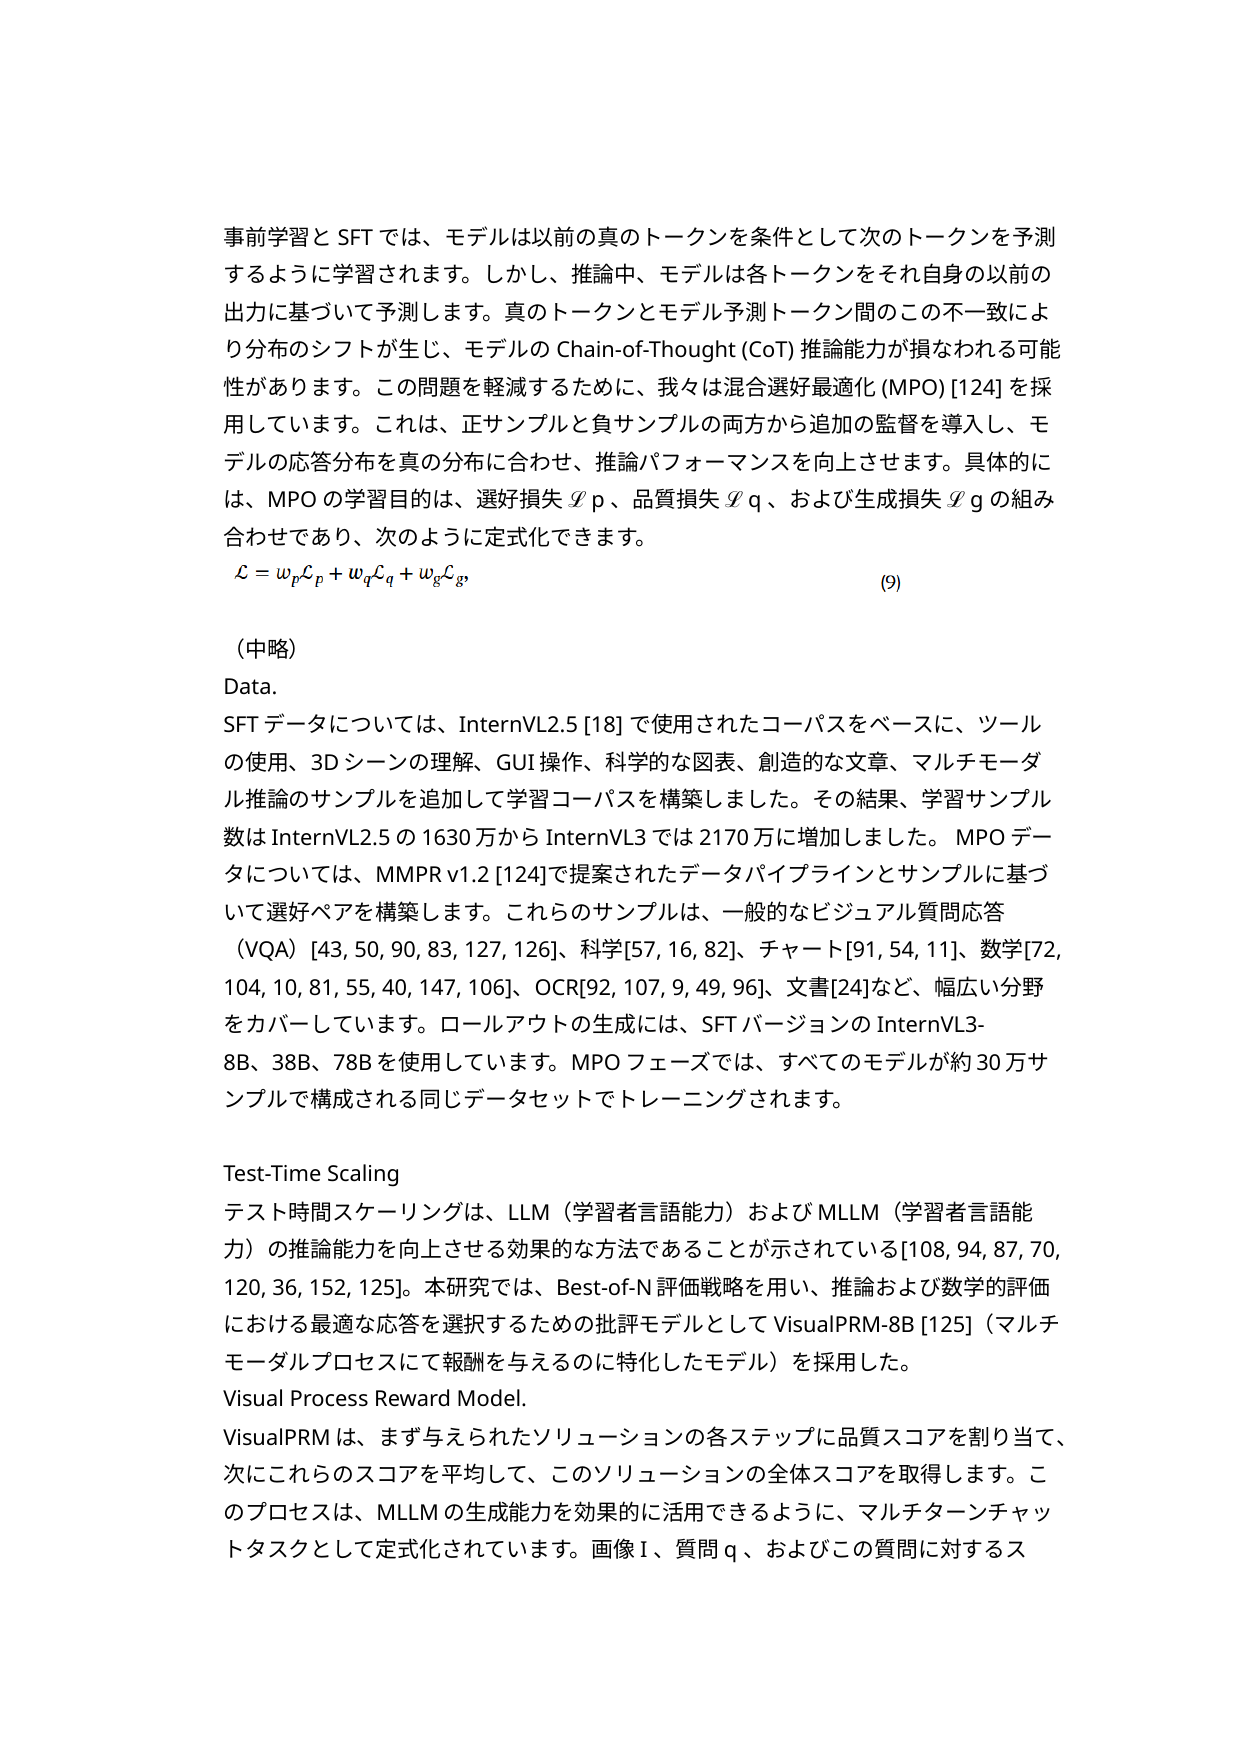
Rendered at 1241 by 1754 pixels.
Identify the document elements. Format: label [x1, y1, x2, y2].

list [177, 217, 1063, 1567]
picture [223, 554, 904, 597]
